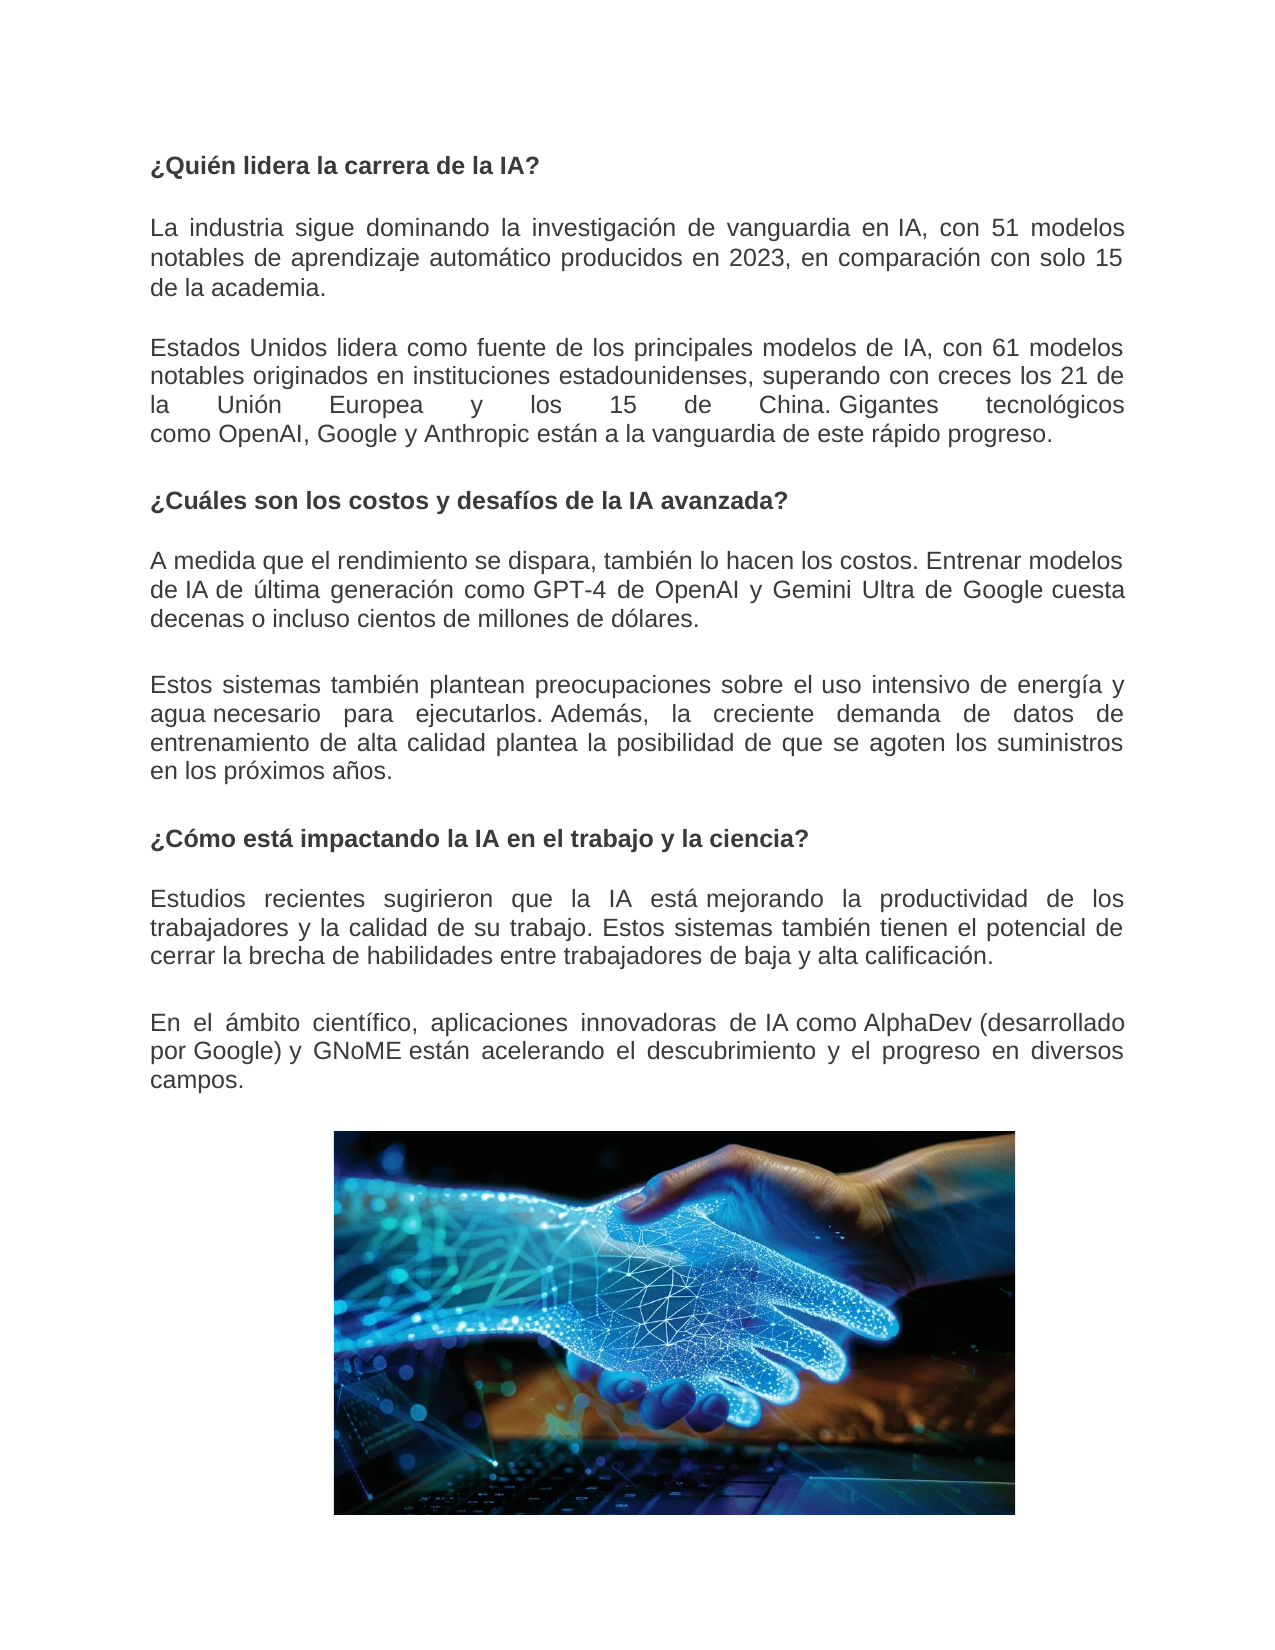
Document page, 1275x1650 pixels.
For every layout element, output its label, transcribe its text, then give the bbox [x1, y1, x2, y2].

text ¿Cuáles son los costos y desafíos de la IA avanzada? [150, 485, 1125, 515]
text Estos sistemas también plantean preocupaciones sobre el uso intensivo de energía y agua necesario para ejecutarlos. Además, la creciente demanda de datos de entrenamiento de alta calidad plantea la posibilidad de que se agoten los suministros en los próximos años. [150, 670, 1125, 785]
text La industria sigue dominando la investigación de vanguardia en IA, con 51 modelos notables de aprendizaje automático producidos en 2023, en comparación con solo 15 de la academia. [150, 211, 1125, 301]
text En el ámbito científico, aplicaciones innovadoras de IA como AlphaDev (desarrollado por Google) y GNoME están acelerando el descubrimiento y el progreso en diversos campos. [150, 1007, 1125, 1094]
text Estudios recientes sugirieron que la IA está mejorando la productividad de los trabajadores y la calidad de su trabajo. Estos sistemas también tienen el potencial de cerrar la brecha de habilidades entre trabajadores de baja y alta calificación. [150, 884, 1125, 970]
text A medida que el rendimiento se dispara, también lo hacen los costos. Entrenar modelos de IA de última generación como GPT-4 de OpenAI y Gemini Ultra de Google cuesta decenas o incluso cientos de millones de dólares. [150, 546, 1125, 632]
text Estados Unidos lidera como fuente de los principales modelos de IA, con 61 modelos notables originados en instituciones estadounidenses, superando con creces los 21 de la Unión Europea y los 15 de China. Gigantes tecnológicos como OpenAI, Google y Anthropic están a la vanguardia de este rápido progreso. [150, 332, 1125, 447]
text ¿Cómo está impactando la IA en el trabajo y la ciencia? [150, 822, 1125, 852]
picture [333, 1131, 1015, 1515]
text ¿Quién lidera la carrera de la IA? [150, 150, 1125, 180]
